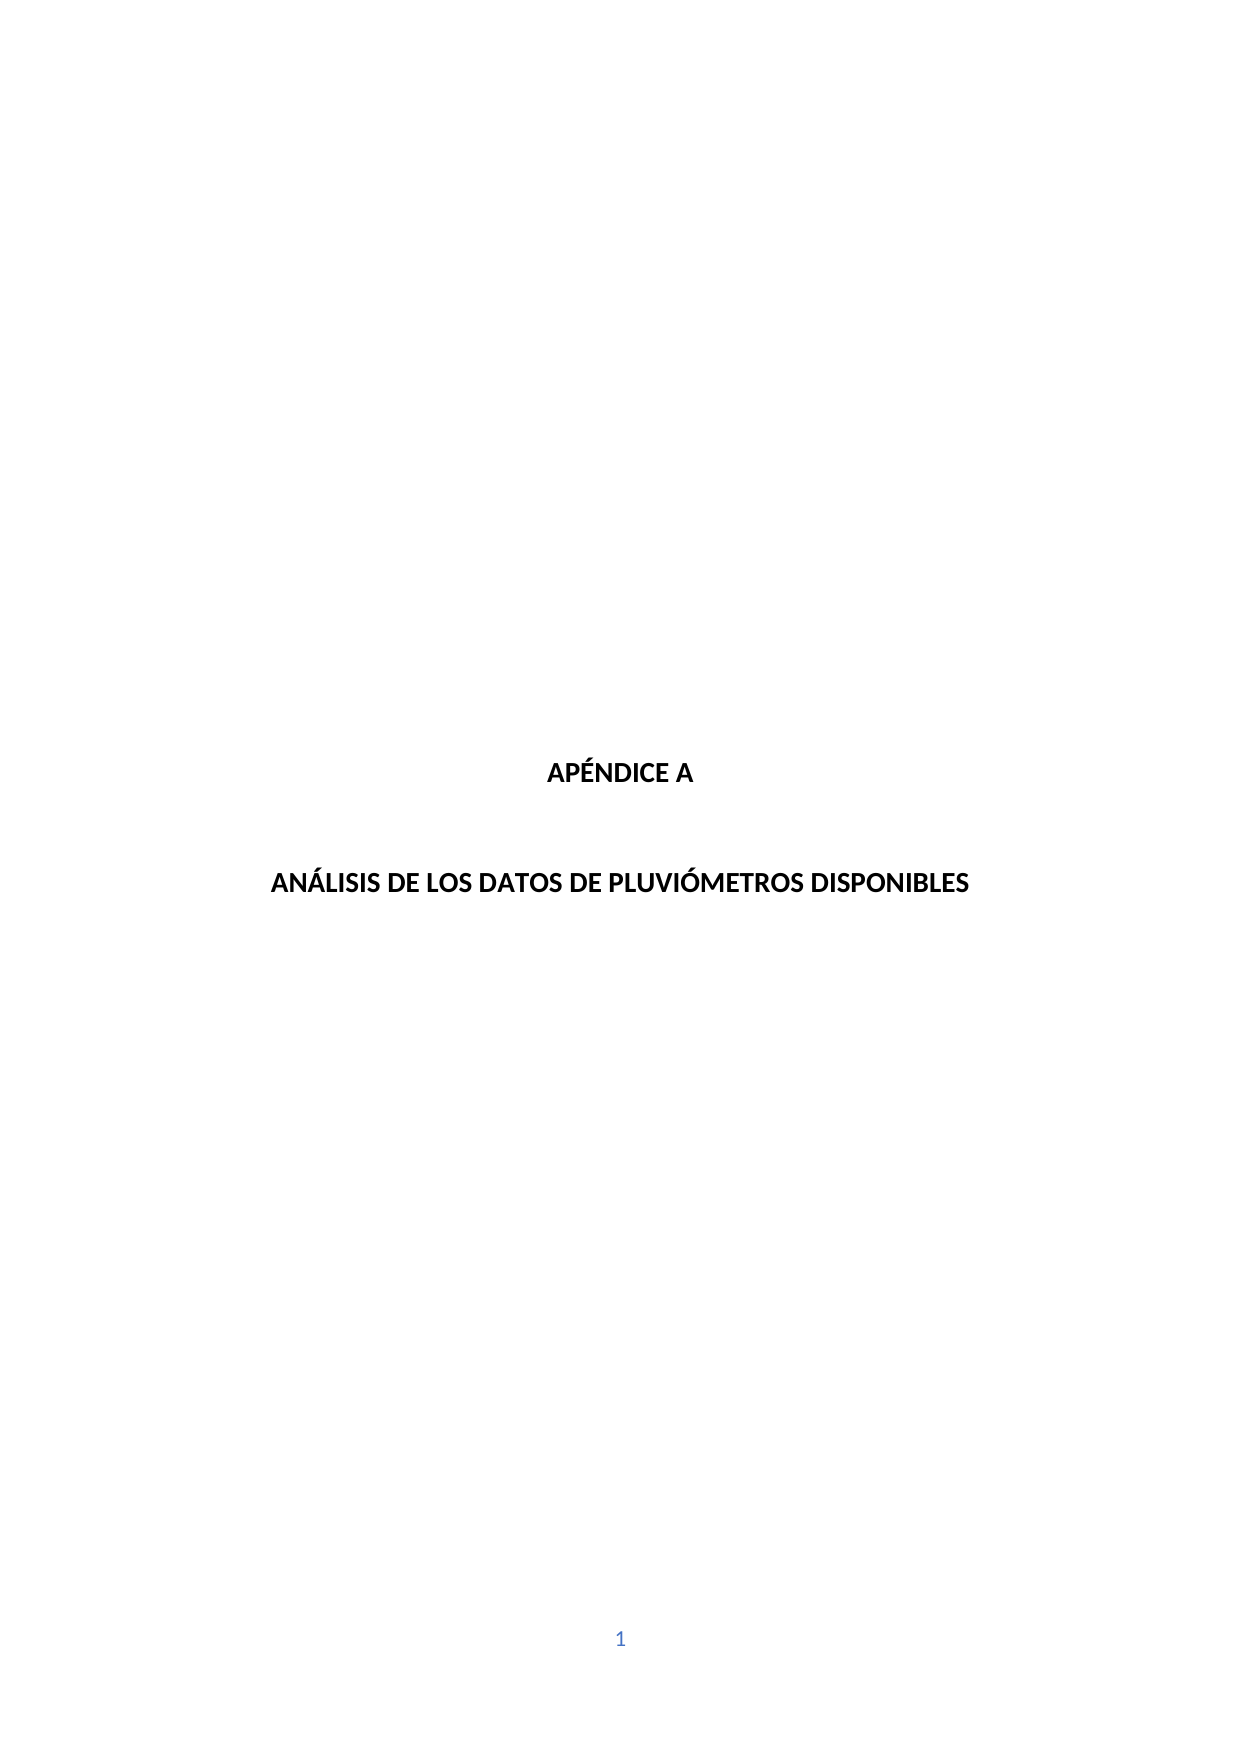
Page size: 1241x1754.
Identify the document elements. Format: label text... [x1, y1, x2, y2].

text APÉNDICE A [177, 754, 1063, 789]
text ANÁLISIS DE LOS DATOS DE PLUVIÓMETROS DISPONIBLES [177, 864, 1063, 899]
